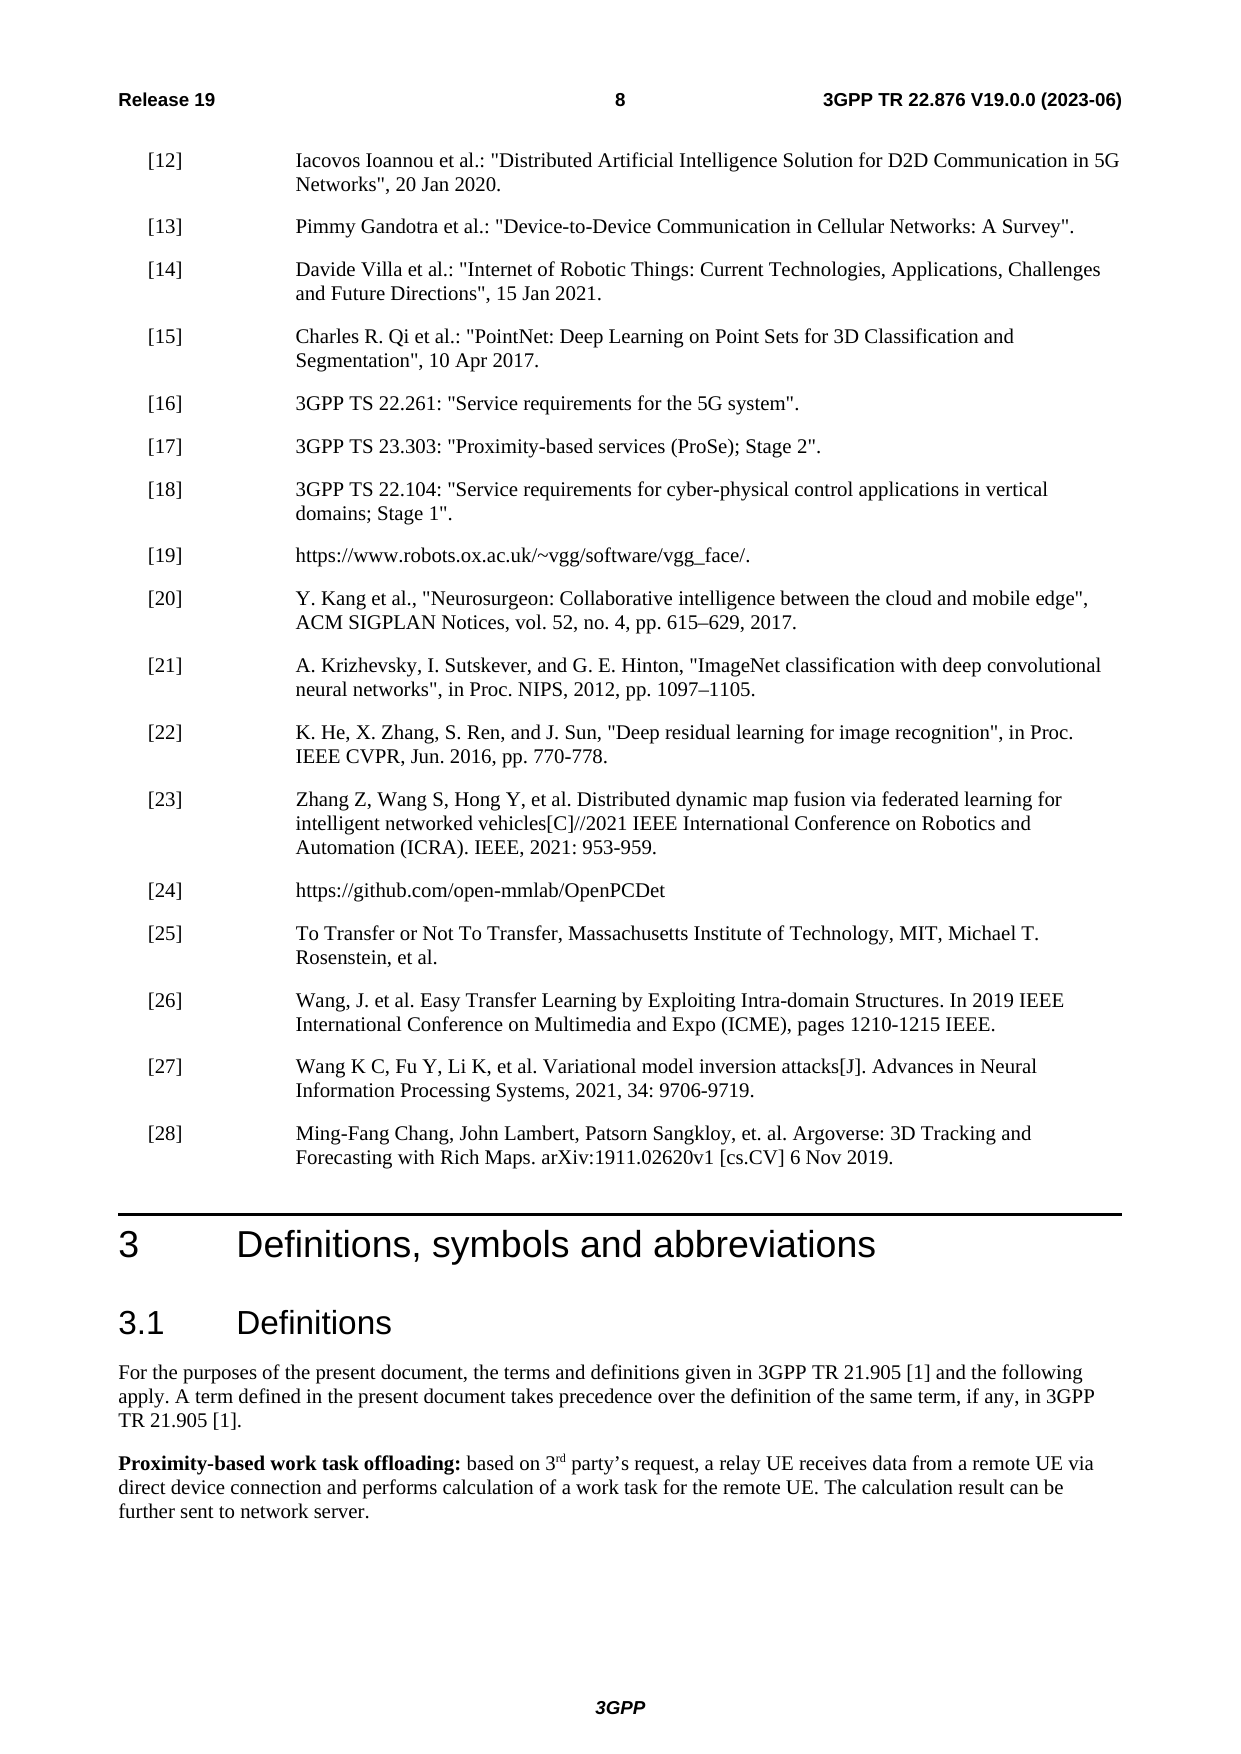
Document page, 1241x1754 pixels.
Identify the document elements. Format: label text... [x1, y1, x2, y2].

text [28] Ming-Fang Chang, John Lambert, Patsorn Sangkloy, et. al. Argoverse: 3D Tracking and Forecasting with Rich Maps. arXiv:1911.02620v1 [cs.CV] 6 Nov 2019. [148, 1121, 1122, 1169]
text [20] Y. Kang et al., "Neurosurgeon: Collaborative intelligence between the cloud and mobile edge", ACM SIGPLAN Notices, vol. 52, no. 4, pp. 615–629, 2017. [148, 586, 1122, 634]
text Proximity-based work task offloading: based on 3rd party’s request, a relay UE receives data from a remote UE via direct device connection and performs calculation of a work task for the remote UE. The calculation result can be further sent to network server. [118, 1451, 1122, 1523]
text [23] Zhang Z, Wang S, Hong Y, et al. Distributed dynamic map fusion via federated learning for intelligent networked vehicles[C]//2021 IEEE International Conference on Robotics and Automation (ICRA). IEEE, 2021: 953-959. [148, 787, 1122, 859]
text [17] 3GPP TS 23.303: "Proximity-based services (ProSe); Stage 2". [148, 434, 1122, 458]
text For the purposes of the present document, the terms and definitions given in 3GPP TR 21.905 [1] and the following apply. A term defined in the present document takes precedence over the definition of the same term, if any, in 3GPP TR 21.905 [1]. [118, 1360, 1122, 1432]
text [24] https://github.com/open-mmlab/OpenPCDet [148, 878, 1122, 902]
text [15] Charles R. Qi et al.: "PointNet: Deep Learning on Point Sets for 3D Classification and Segmentation", 10 Apr 2017. [148, 324, 1122, 372]
subtitle 3 Definitions, symbols and abbreviations [118, 1216, 1122, 1266]
text [27] Wang K C, Fu Y, Li K, et al. Variational model inversion attacks[J]. Advances in Neural Information Processing Systems, 2021, 34: 9706-9719. [148, 1054, 1122, 1102]
text [12] Iacovos Ioannou et al.: "Distributed Artificial Intelligence Solution for D2D Communication in 5G Networks", 20 Jan 2020. [148, 147, 1122, 196]
text [26] Wang, J. et al. Easy Transfer Learning by Exploiting Intra-domain Structures. In 2019 IEEE International Conference on Multimedia and Expo (ICME), pages 1210-1215 IEEE. [148, 987, 1122, 1036]
text [22] K. He, X. Zhang, S. Ren, and J. Sun, "Deep residual learning for image recognition", in Proc. IEEE CVPR, Jun. 2016, pp. 770-778. [148, 720, 1122, 768]
text [25] To Transfer or Not To Transfer, Massachusetts Institute of Technology, MIT, Michael T. Rosenstein, et al. [148, 921, 1122, 969]
text [19] https://www.robots.ox.ac.uk/~vgg/software/vgg_face/. [148, 543, 1122, 567]
subtitle 3.1 Definitions [118, 1303, 1122, 1342]
text [13] Pimmy Gandotra et al.: "Device-to-Device Communication in Cellular Networks: A Survey". [148, 214, 1122, 238]
text [21] A. Krizhevsky, I. Sutskever, and G. E. Hinton, "ImageNet classification with deep convolutional neural networks", in Proc. NIPS, 2012, pp. 1097–1105. [148, 653, 1122, 701]
text [16] 3GPP TS 22.261: "Service requirements for the 5G system". [148, 391, 1122, 415]
text [14] Davide Villa et al.: "Internet of Robotic Things: Current Technologies, Applications, Challenges and Future Directions", 15 Jan 2021. [148, 257, 1122, 305]
text [18] 3GPP TS 22.104: "Service requirements for cyber-physical control applications in vertical domains; Stage 1". [148, 477, 1122, 525]
